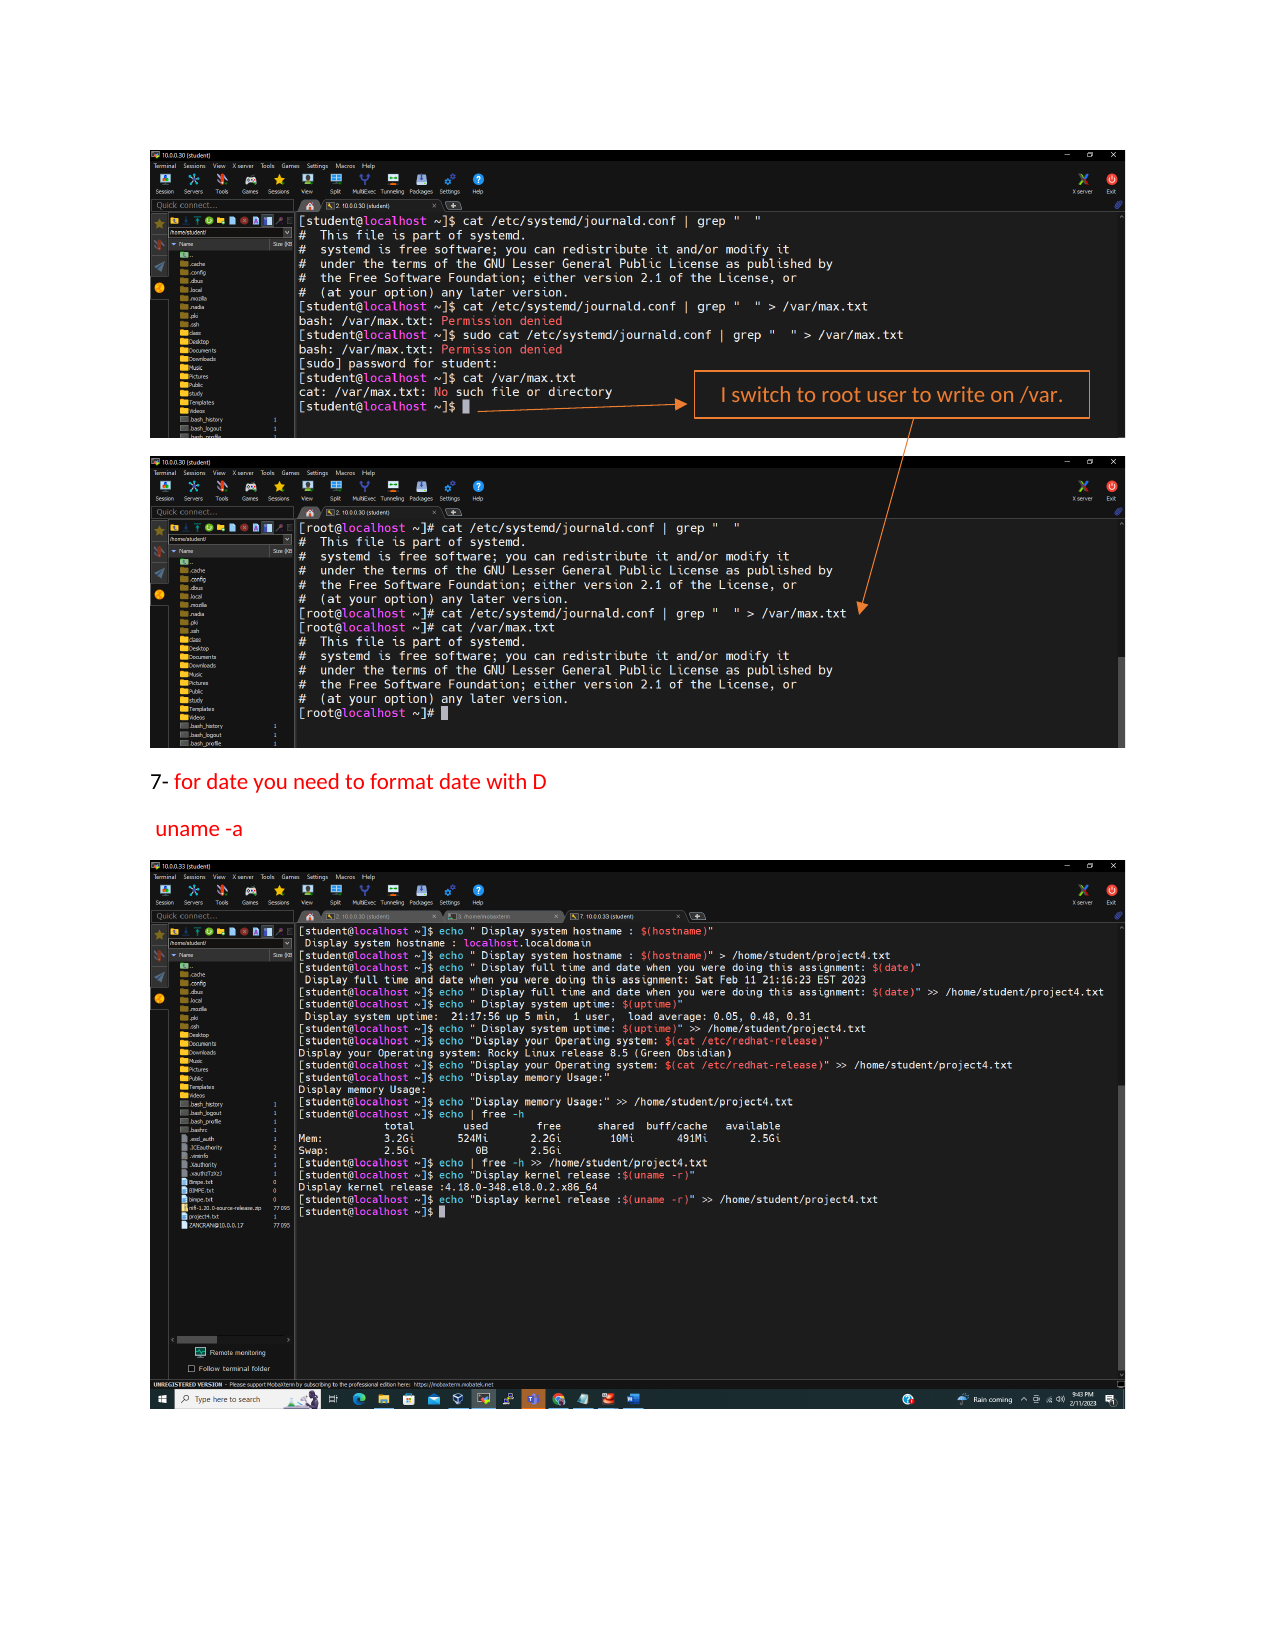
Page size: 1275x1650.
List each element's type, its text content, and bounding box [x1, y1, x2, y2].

text uname -a [150, 814, 1125, 842]
text 7- for date you need to format date with D [150, 767, 1125, 795]
picture [150, 456, 1125, 748]
picture [150, 150, 1125, 438]
picture [695, 372, 1089, 417]
picture [150, 860, 1125, 1409]
